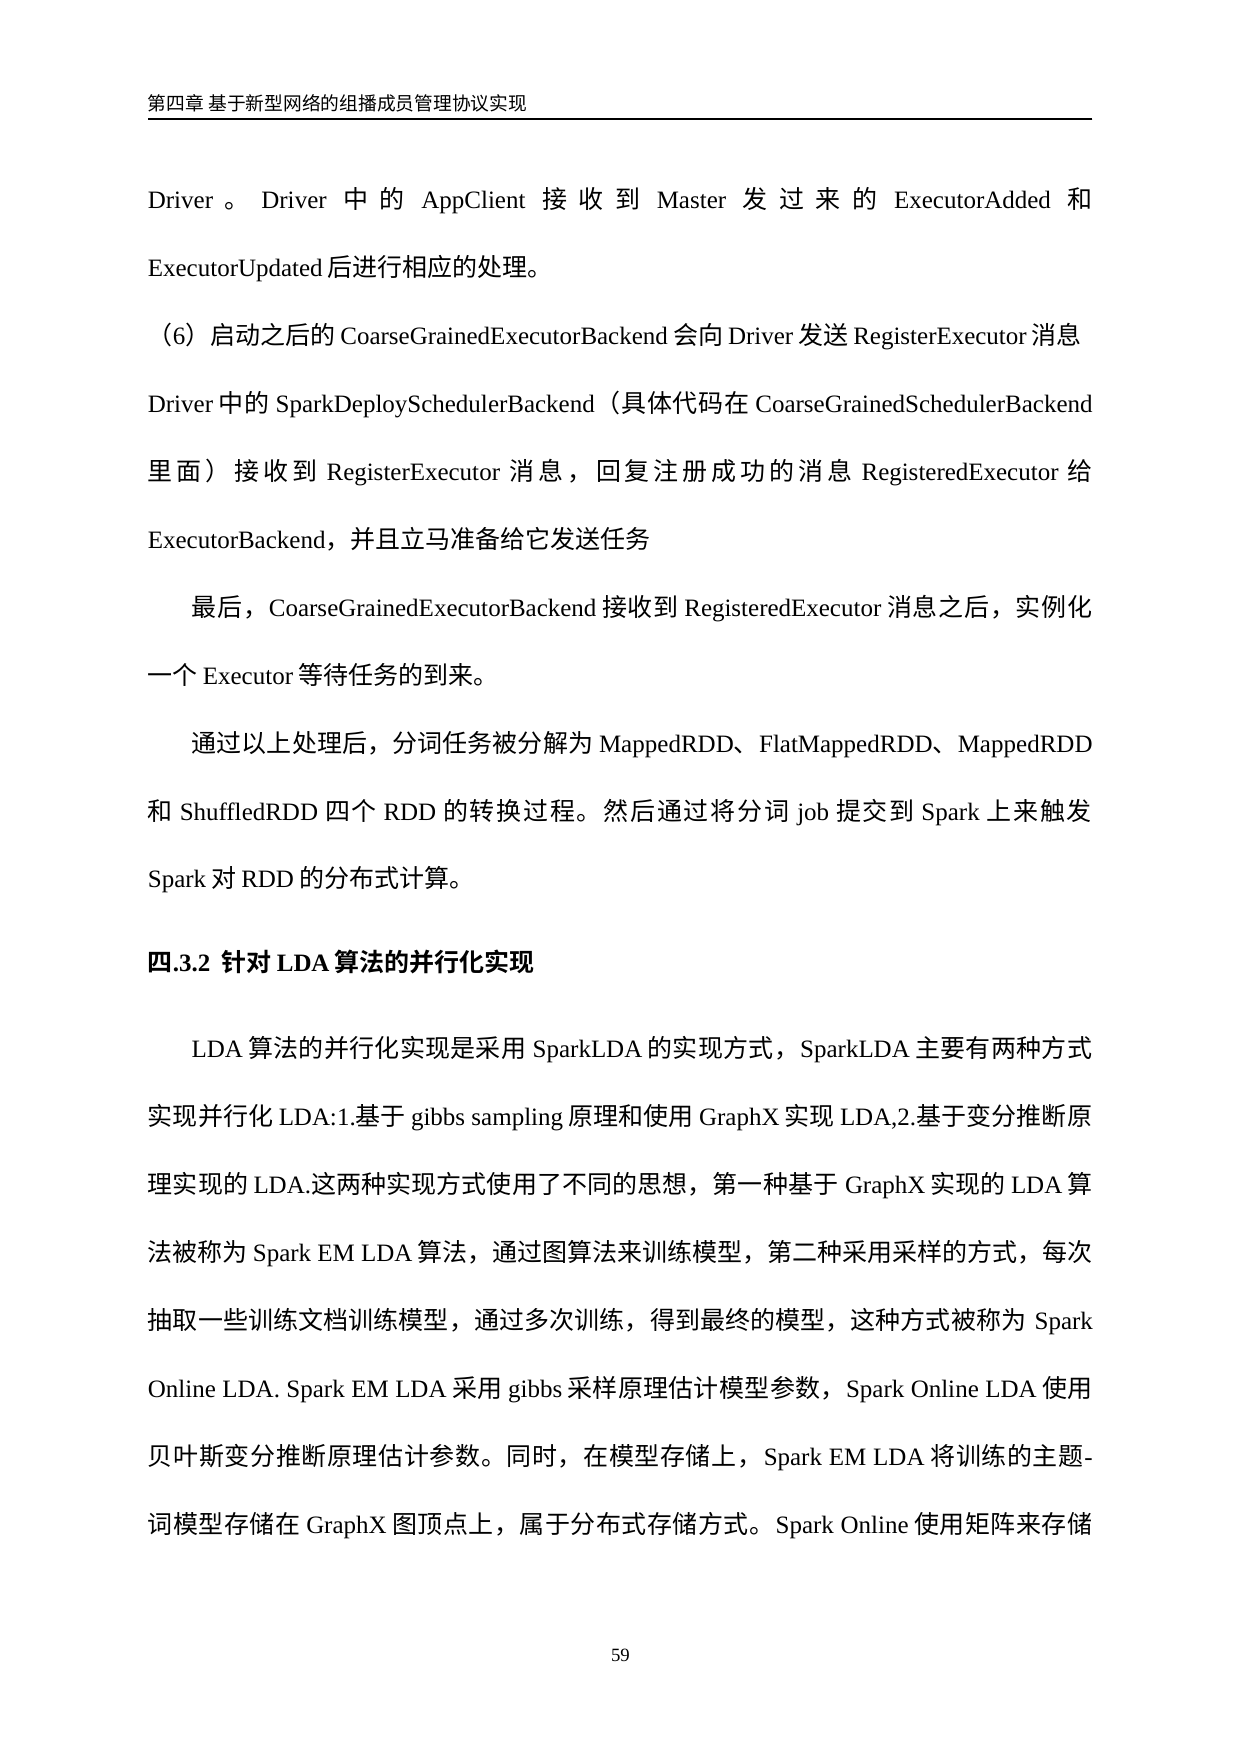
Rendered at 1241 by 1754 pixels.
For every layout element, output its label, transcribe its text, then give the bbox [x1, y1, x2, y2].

text （5）Master接收ExecutorStateChanged之后，立即发送ExecutorUpdated消息通知Driver。Driver中的AppClient接收到Master发过来的ExecutorAdded和ExecutorUpdated后进行相应的处理。 [148, 164, 1092, 300]
text （6）启动之后的CoarseGrainedExecutorBackend会向Driver发送RegisterExecutor消息 [148, 300, 1092, 368]
subtitle 针对LDA算法的并行化实现 [148, 928, 1092, 996]
text 最后，CoarseGrainedExecutorBackend接收到RegisteredExecutor消息之后，实例化一个Executor等待任务的到来。 [148, 571, 1092, 707]
text 通过以上处理后，分词任务被分解为MappedRDD、FlatMappedRDD、MappedRDD和ShuffledRDD四个RDD的转换过程。然后通过将分词job提交到Spark上来触发Spark对RDD的分布式计算。 [148, 707, 1092, 911]
text Driver中的SparkDeploySchedulerBackend（具体代码在CoarseGrainedSchedulerBackend里面）接收到RegisterExecutor消息，回复注册成功的消息RegisteredExecutor给ExecutorBackend，并且立马准备给它发送任务 [148, 368, 1092, 571]
